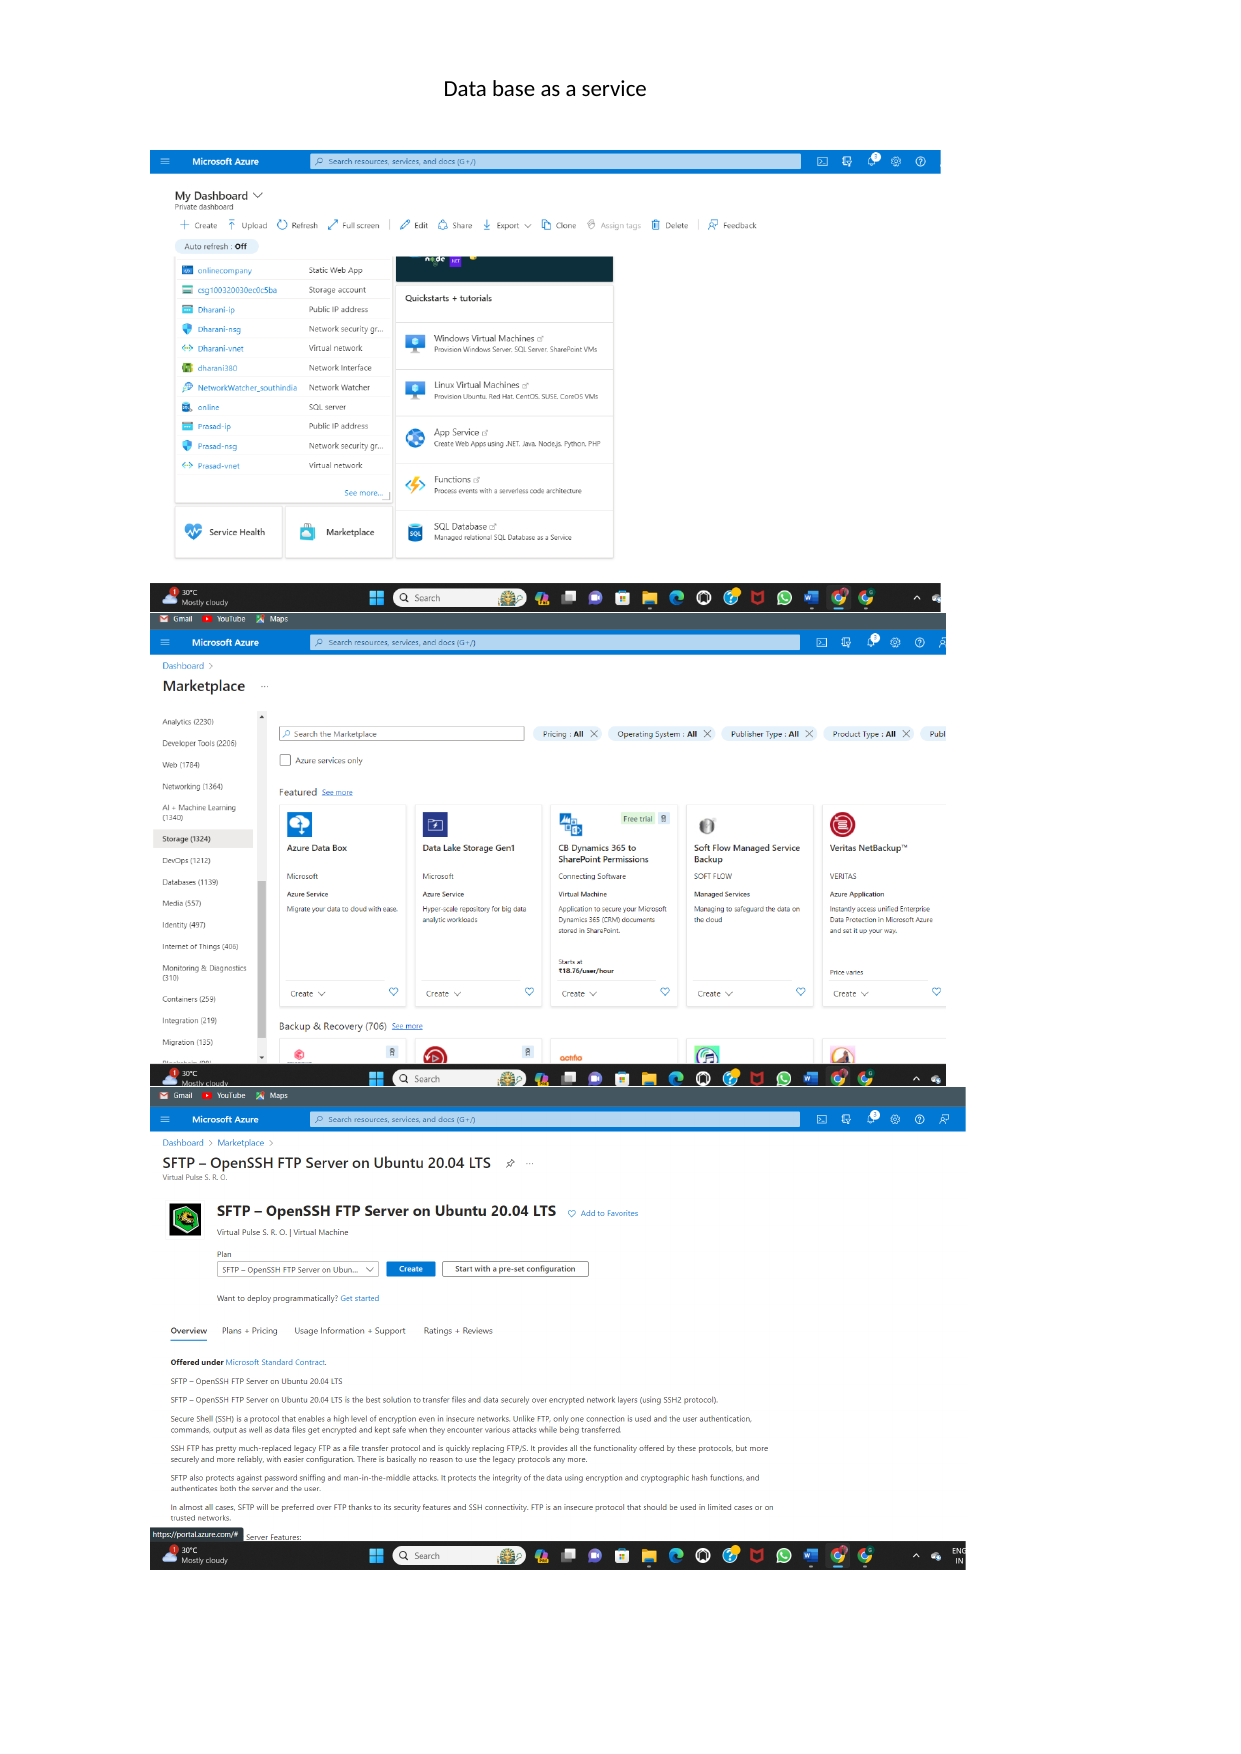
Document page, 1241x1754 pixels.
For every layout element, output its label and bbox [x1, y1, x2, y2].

picture [150, 150, 941, 612]
picture [150, 1087, 966, 1570]
picture [150, 613, 946, 1086]
